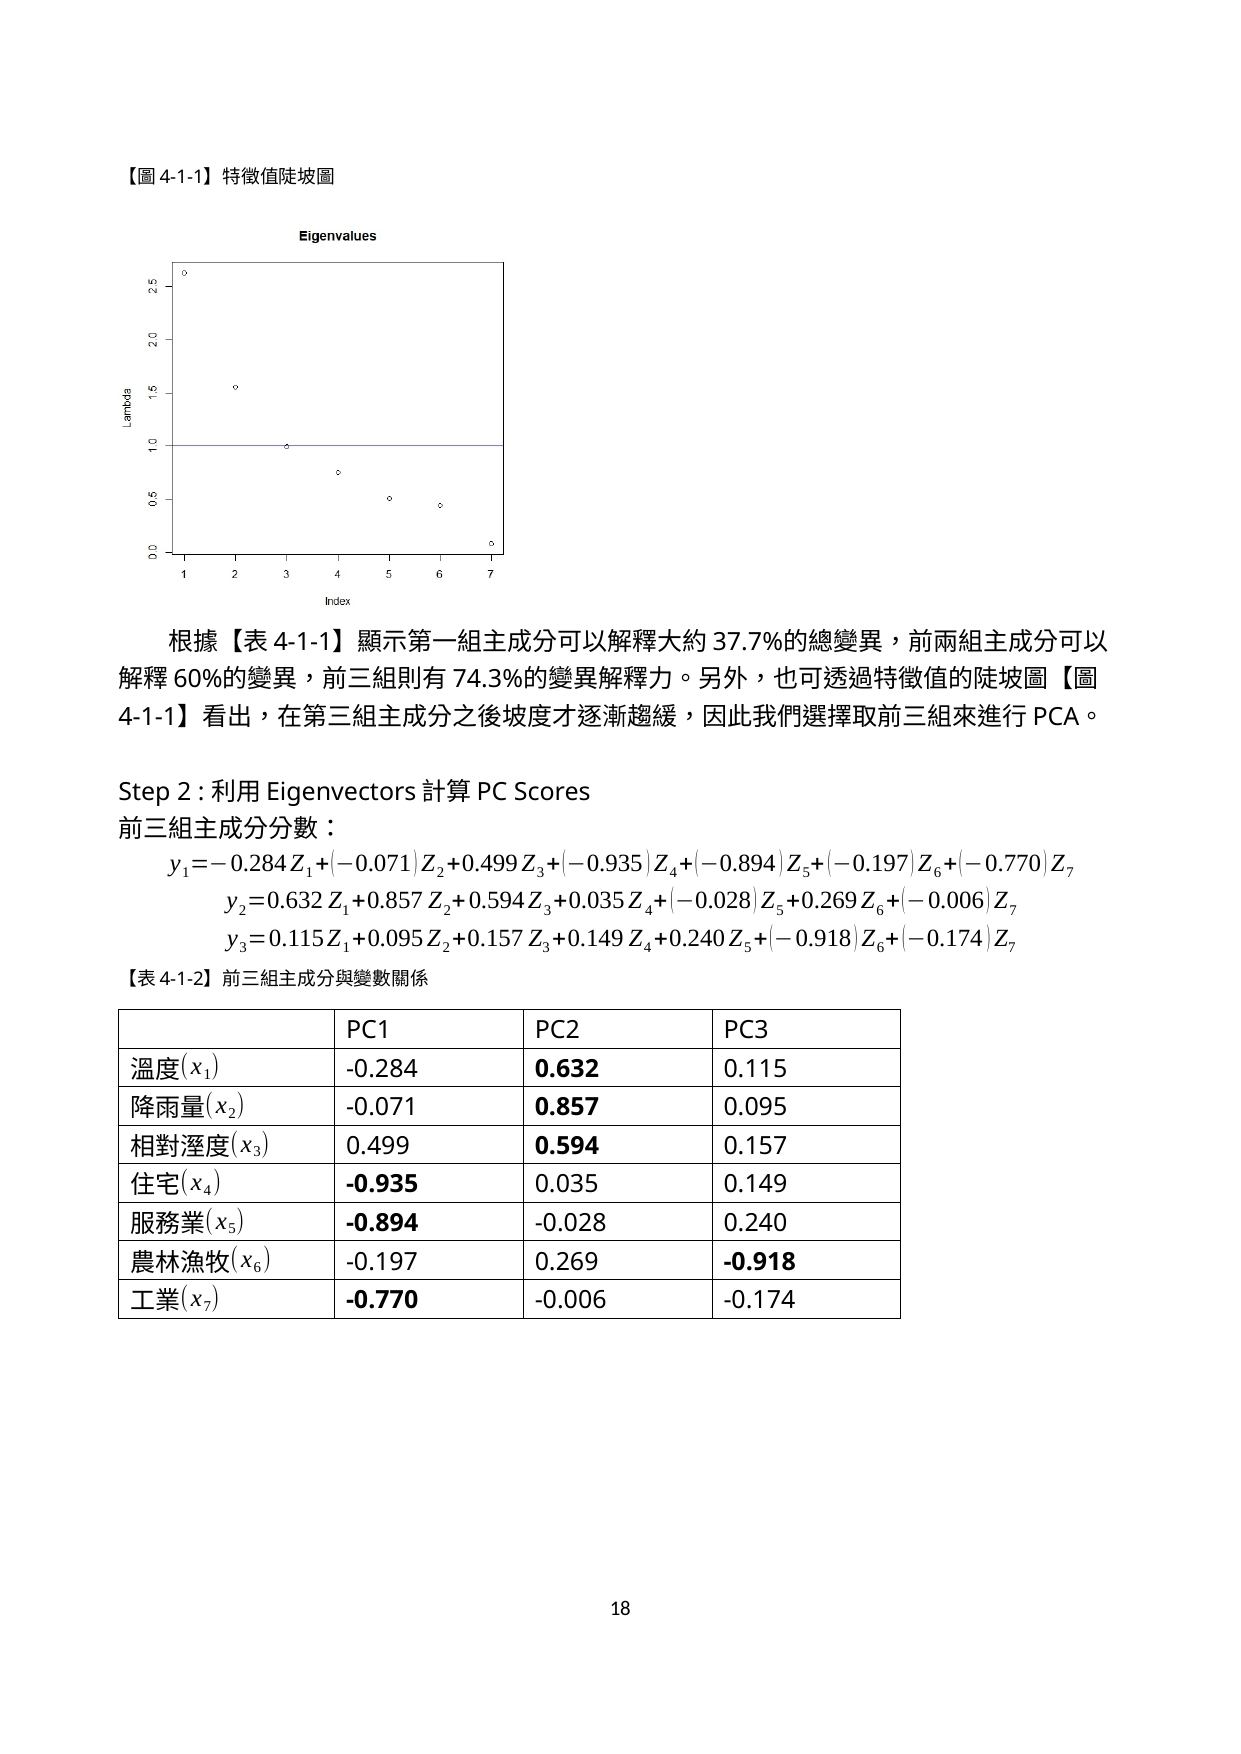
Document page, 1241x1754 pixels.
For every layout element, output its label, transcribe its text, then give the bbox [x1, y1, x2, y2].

table_cell -0.028 [524, 1203, 712, 1240]
table_header PC3 [713, 1010, 900, 1048]
table_cell 農林漁牧 [119, 1241, 334, 1279]
table_header PC1 [335, 1010, 523, 1048]
table_cell -0.770 [335, 1280, 523, 1317]
text 【表4-1-2】前三組主成分與變數關係 [118, 958, 1122, 996]
table_cell -0.006 [524, 1280, 712, 1317]
table_cell 0.035 [524, 1164, 712, 1202]
table_cell -0.197 [335, 1241, 523, 1279]
table_cell 0.594 [524, 1126, 712, 1163]
table_cell 相對溼度 [119, 1126, 334, 1163]
text 根據【表4-1-1】顯示第一組主成分可以解釋大約37.7%的總變異，前兩組主成分可以解釋60%的變異，前三組則有74.3%的變異解釋力。另外，也可透過特徵值的陡坡圖【圖4-1-1】看出，在第三組主成分之後坡度才逐漸趨緩，因此我們選擇取前三組來進行PCA。 [118, 621, 1122, 733]
table_cell 工業 [119, 1280, 334, 1317]
table_cell 降雨量 [119, 1087, 334, 1125]
table_cell 0.115 [713, 1049, 900, 1086]
table_cell -0.918 [713, 1241, 900, 1279]
table_cell 0.240 [713, 1203, 900, 1240]
table_cell -0.071 [335, 1087, 523, 1125]
table_cell 住宅 [119, 1164, 334, 1202]
text 【圖4-1-1】特徵值陡坡圖 [118, 157, 1122, 194]
table_cell 0.857 [524, 1087, 712, 1125]
picture [118, 208, 531, 621]
table_cell 0.095 [713, 1087, 900, 1125]
table_cell -0.935 [335, 1164, 523, 1202]
table_header PC2 [524, 1010, 712, 1048]
table_cell -0.284 [335, 1049, 523, 1086]
table_cell -0.894 [335, 1203, 523, 1240]
table_cell 服務業 [119, 1203, 334, 1240]
table_cell 0.157 [713, 1126, 900, 1163]
table_header [119, 1010, 334, 1048]
table_cell 0.269 [524, 1241, 712, 1279]
table_cell -0.174 [713, 1280, 900, 1317]
table_cell 0.499 [335, 1126, 523, 1163]
text 前三組主成分分數： [118, 808, 1122, 846]
table_cell 0.149 [713, 1164, 900, 1202]
text Step 2 : 利用Eigenvectors計算PC Scores [118, 771, 1122, 808]
table_cell 溫度 [119, 1049, 334, 1086]
table_cell 0.632 [524, 1049, 712, 1086]
